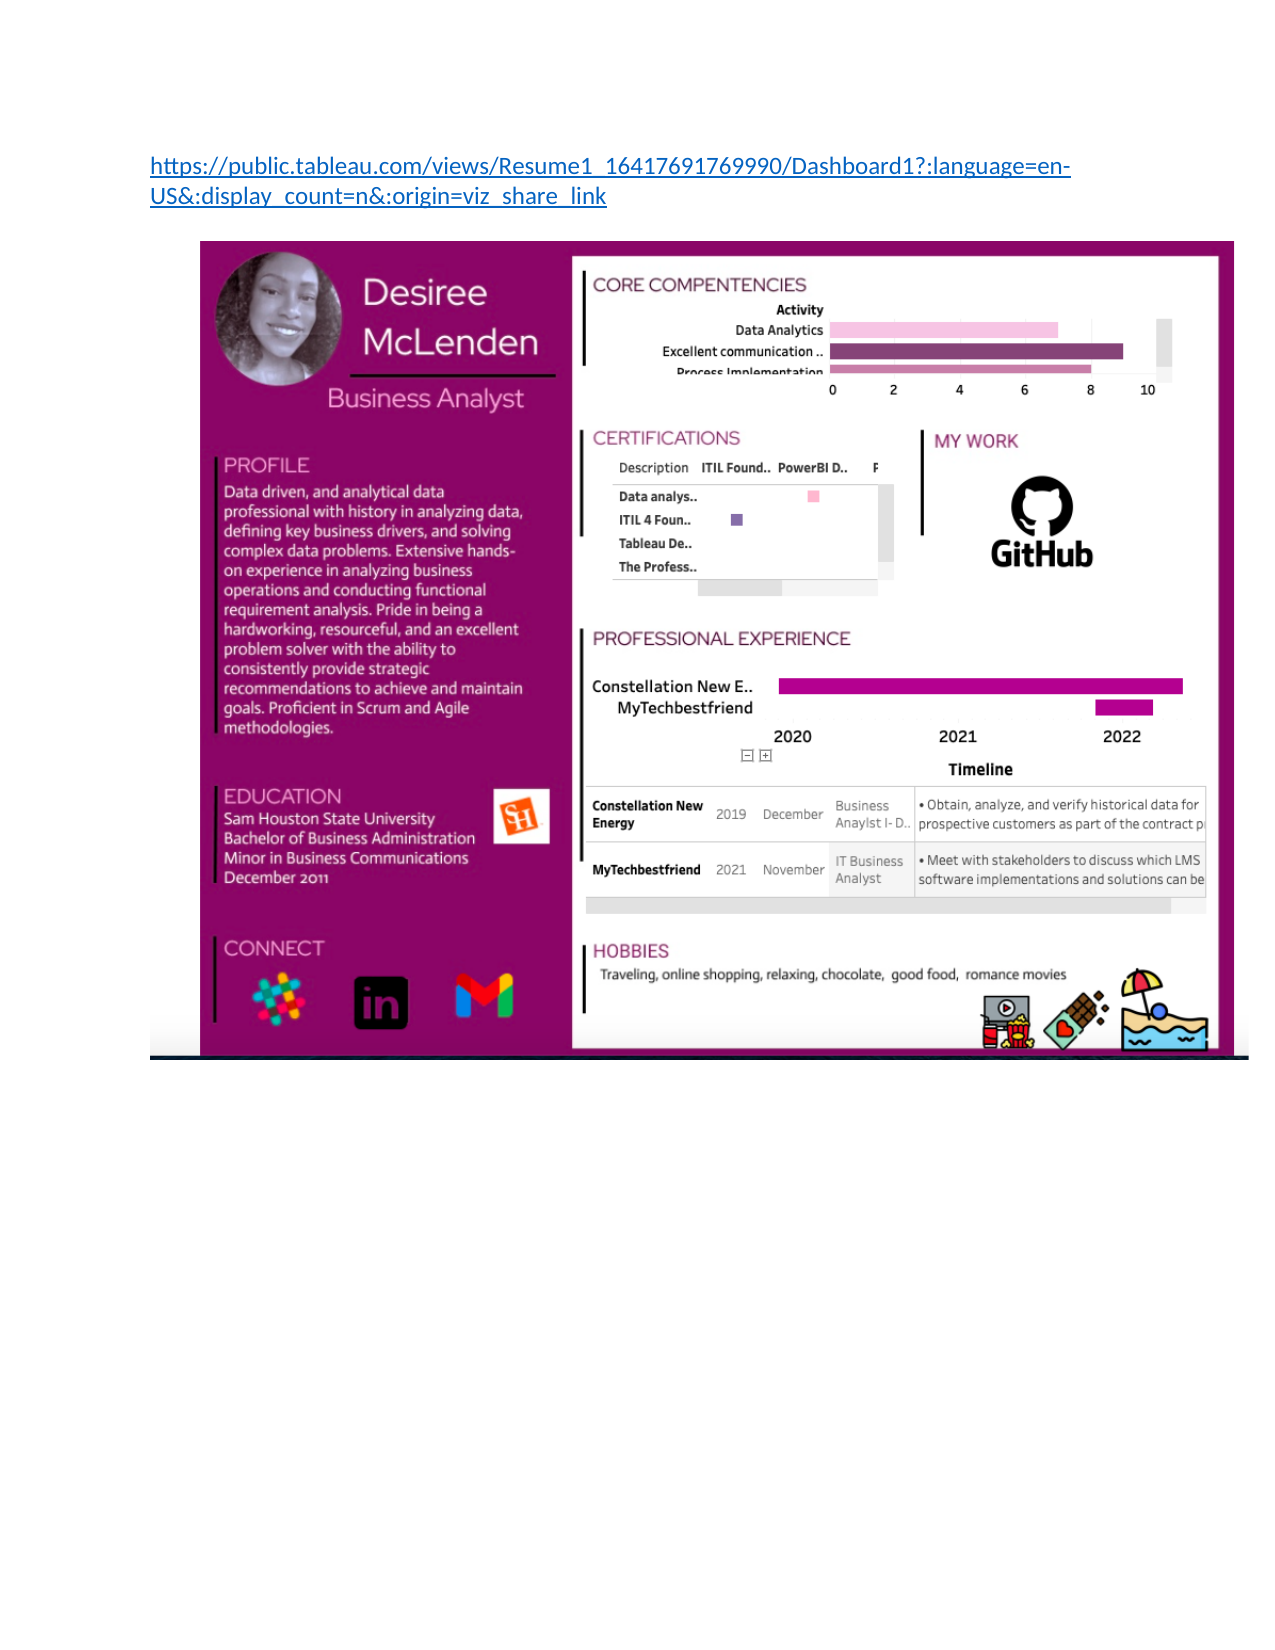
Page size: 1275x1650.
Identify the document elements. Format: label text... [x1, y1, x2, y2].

picture [150, 241, 1249, 1060]
text https://public.tableau.com/views/Resume1_16417691769990/Dashboard1?:language=en-US&:display_count=n&:origin=viz_share_link [150, 150, 1125, 211]
